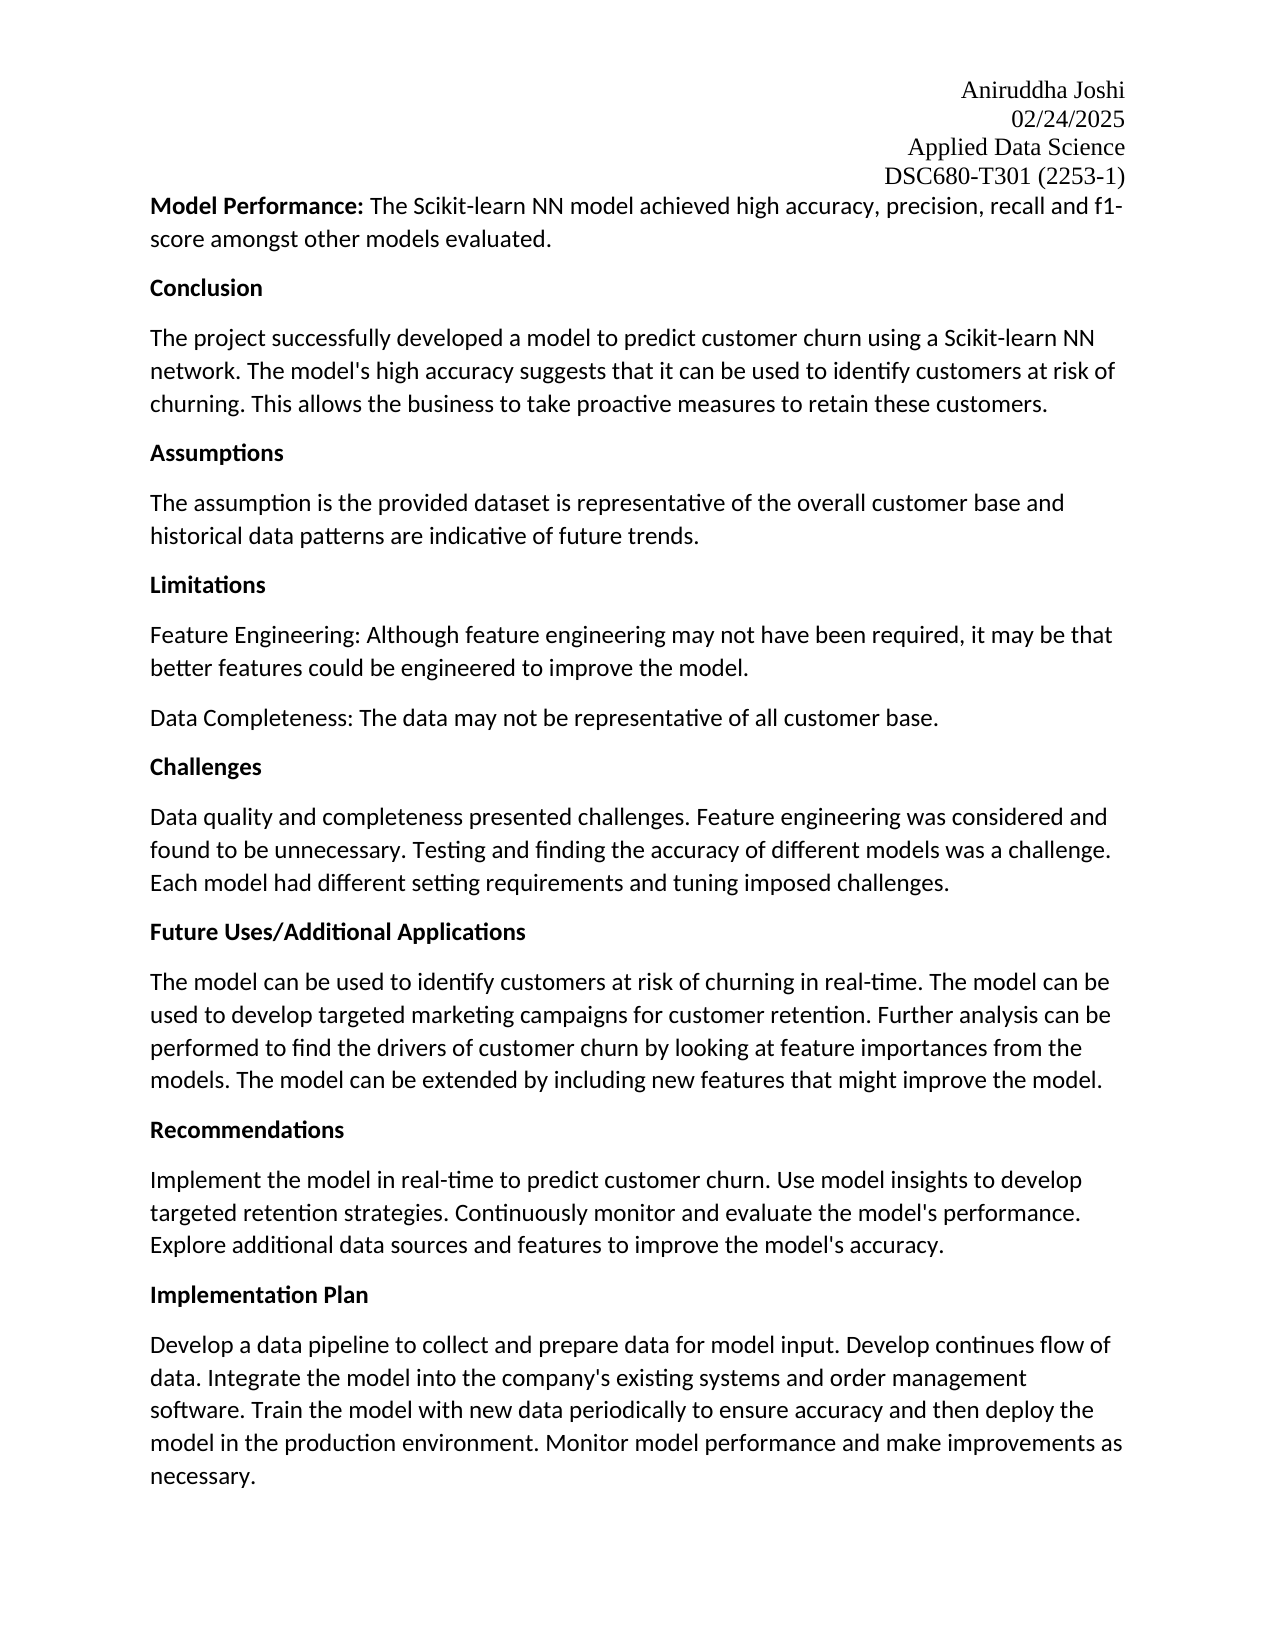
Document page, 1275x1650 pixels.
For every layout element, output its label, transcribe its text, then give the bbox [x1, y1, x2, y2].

text The assumption is the provided dataset is representative of the overall customer base and historical data patterns are indicative of future trends. [150, 487, 1125, 551]
text Assumptions [150, 437, 1125, 468]
text The model can be used to identify customers at risk of churning in real-time. The model can be used to develop targeted marketing campaigns for customer retention. Further analysis can be performed to find the drivers of customer churn by looking at feature importances from the models. The model can be extended by including new features that might improve the model. [150, 966, 1125, 1095]
text The project successfully developed a model to predict customer churn using a Scikit-learn NN network. The model's high accuracy suggests that it can be used to identify customers at risk of churning. This allows the business to take proactive measures to retain these customers. [150, 322, 1125, 418]
text Conclusion [150, 272, 1125, 303]
text Feature Engineering: Although feature engineering may not have been required, it may be that better features could be engineered to improve the model. [150, 619, 1125, 683]
text Data quality and completeness presented challenges. Feature engineering was considered and found to be unnecessary. Testing and finding the accuracy of different models was a challenge. Each model had different setting requirements and tuning imposed challenges. [150, 801, 1125, 897]
text Model Performance: The Scikit-learn NN model achieved high accuracy, precision, recall and f1-score amongst other models evaluated. [150, 190, 1125, 253]
text Challenges [150, 751, 1125, 782]
text Implementation Plan [150, 1279, 1125, 1310]
text Future Uses/Additional Applications [150, 916, 1125, 947]
text Implement the model in real-time to predict customer churn. Use model insights to develop targeted retention strategies. Continuously monitor and evaluate the model's performance. Explore additional data sources and features to improve the model's accuracy. [150, 1164, 1125, 1260]
text Limitations [150, 569, 1125, 600]
text Develop a data pipeline to collect and prepare data for model input. Develop continues flow of data. Integrate the model into the company's existing systems and order management software. Train the model with new data periodically to ensure accuracy and then deploy the model in the production environment. Monitor model performance and make improvements as necessary. [150, 1329, 1125, 1491]
text Recommendations [150, 1114, 1125, 1145]
text Data Completeness: The data may not be representative of all customer base. [150, 702, 1125, 732]
